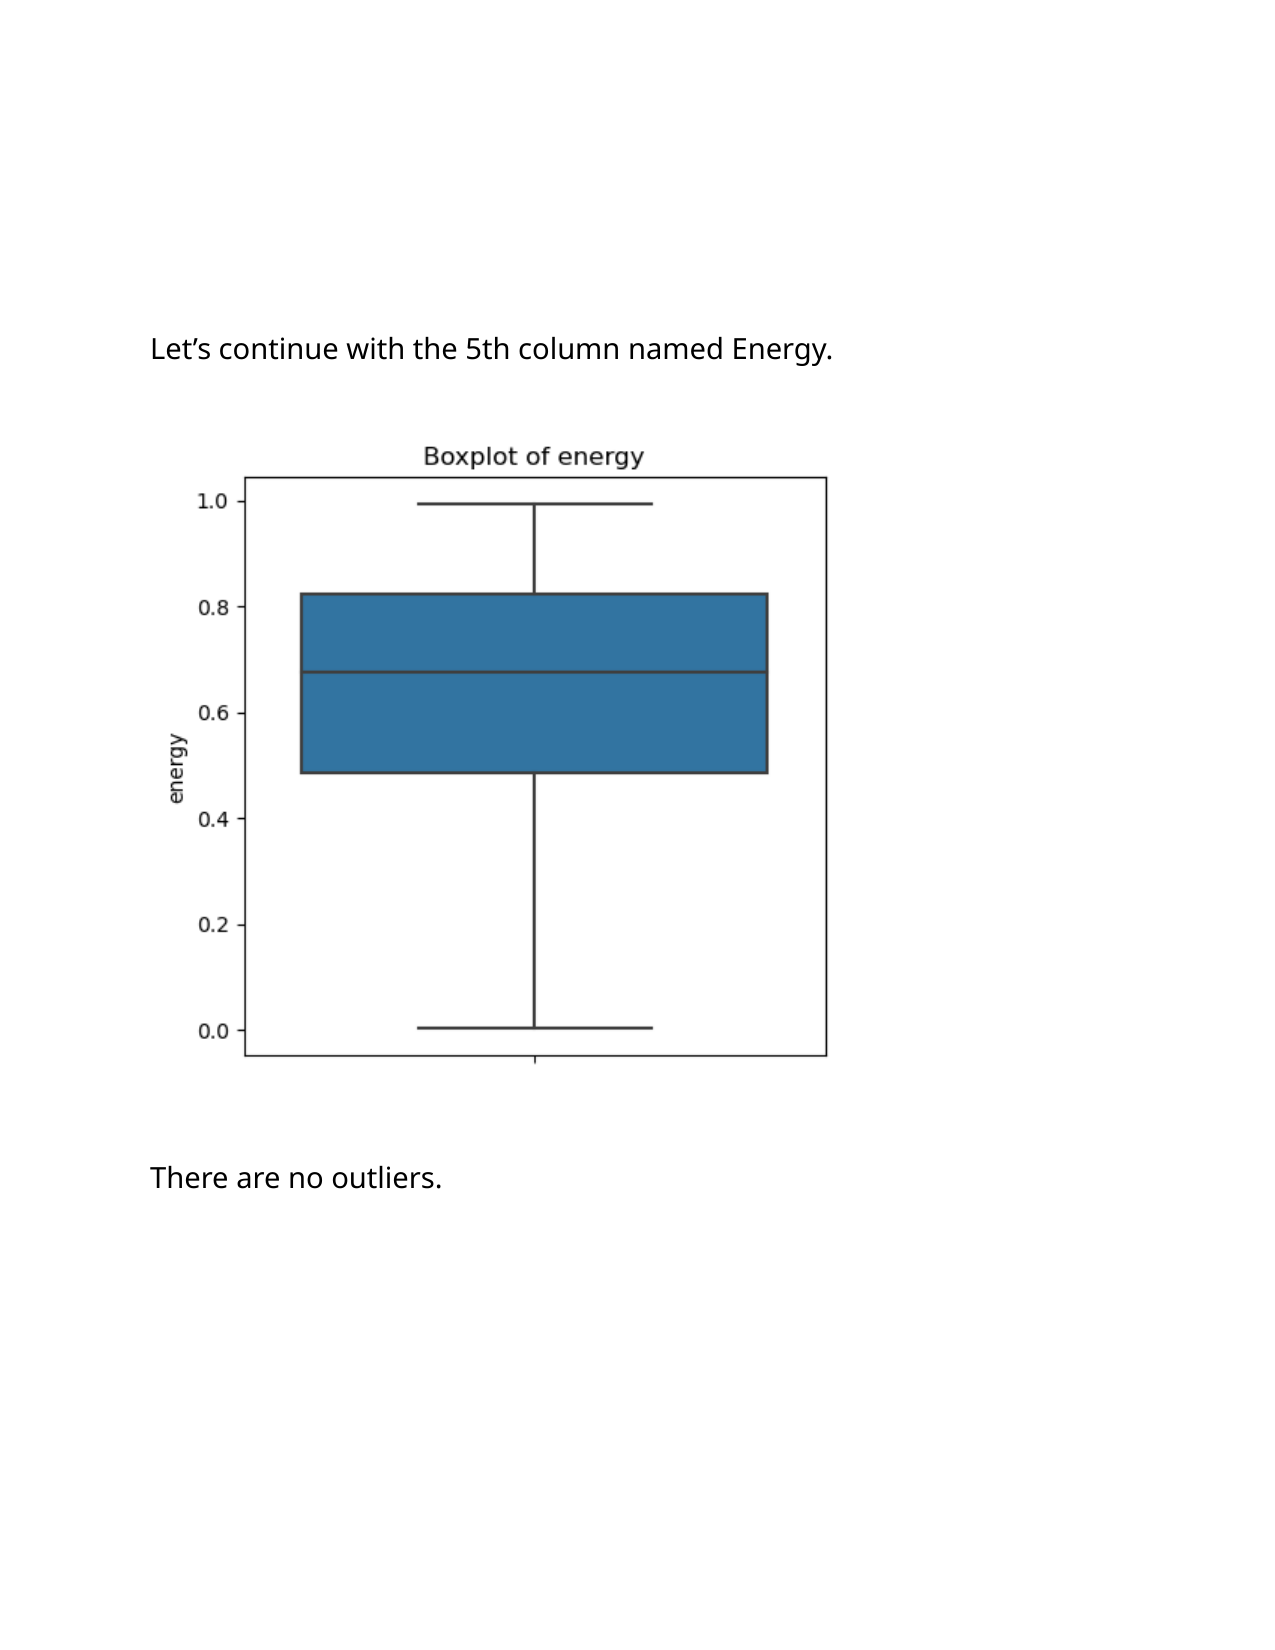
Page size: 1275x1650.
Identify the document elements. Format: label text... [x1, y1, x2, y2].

text Let’s continue with the 5th column named Energy. [150, 328, 1125, 368]
picture [150, 387, 901, 1138]
text There are no outliers. [150, 1157, 1125, 1197]
